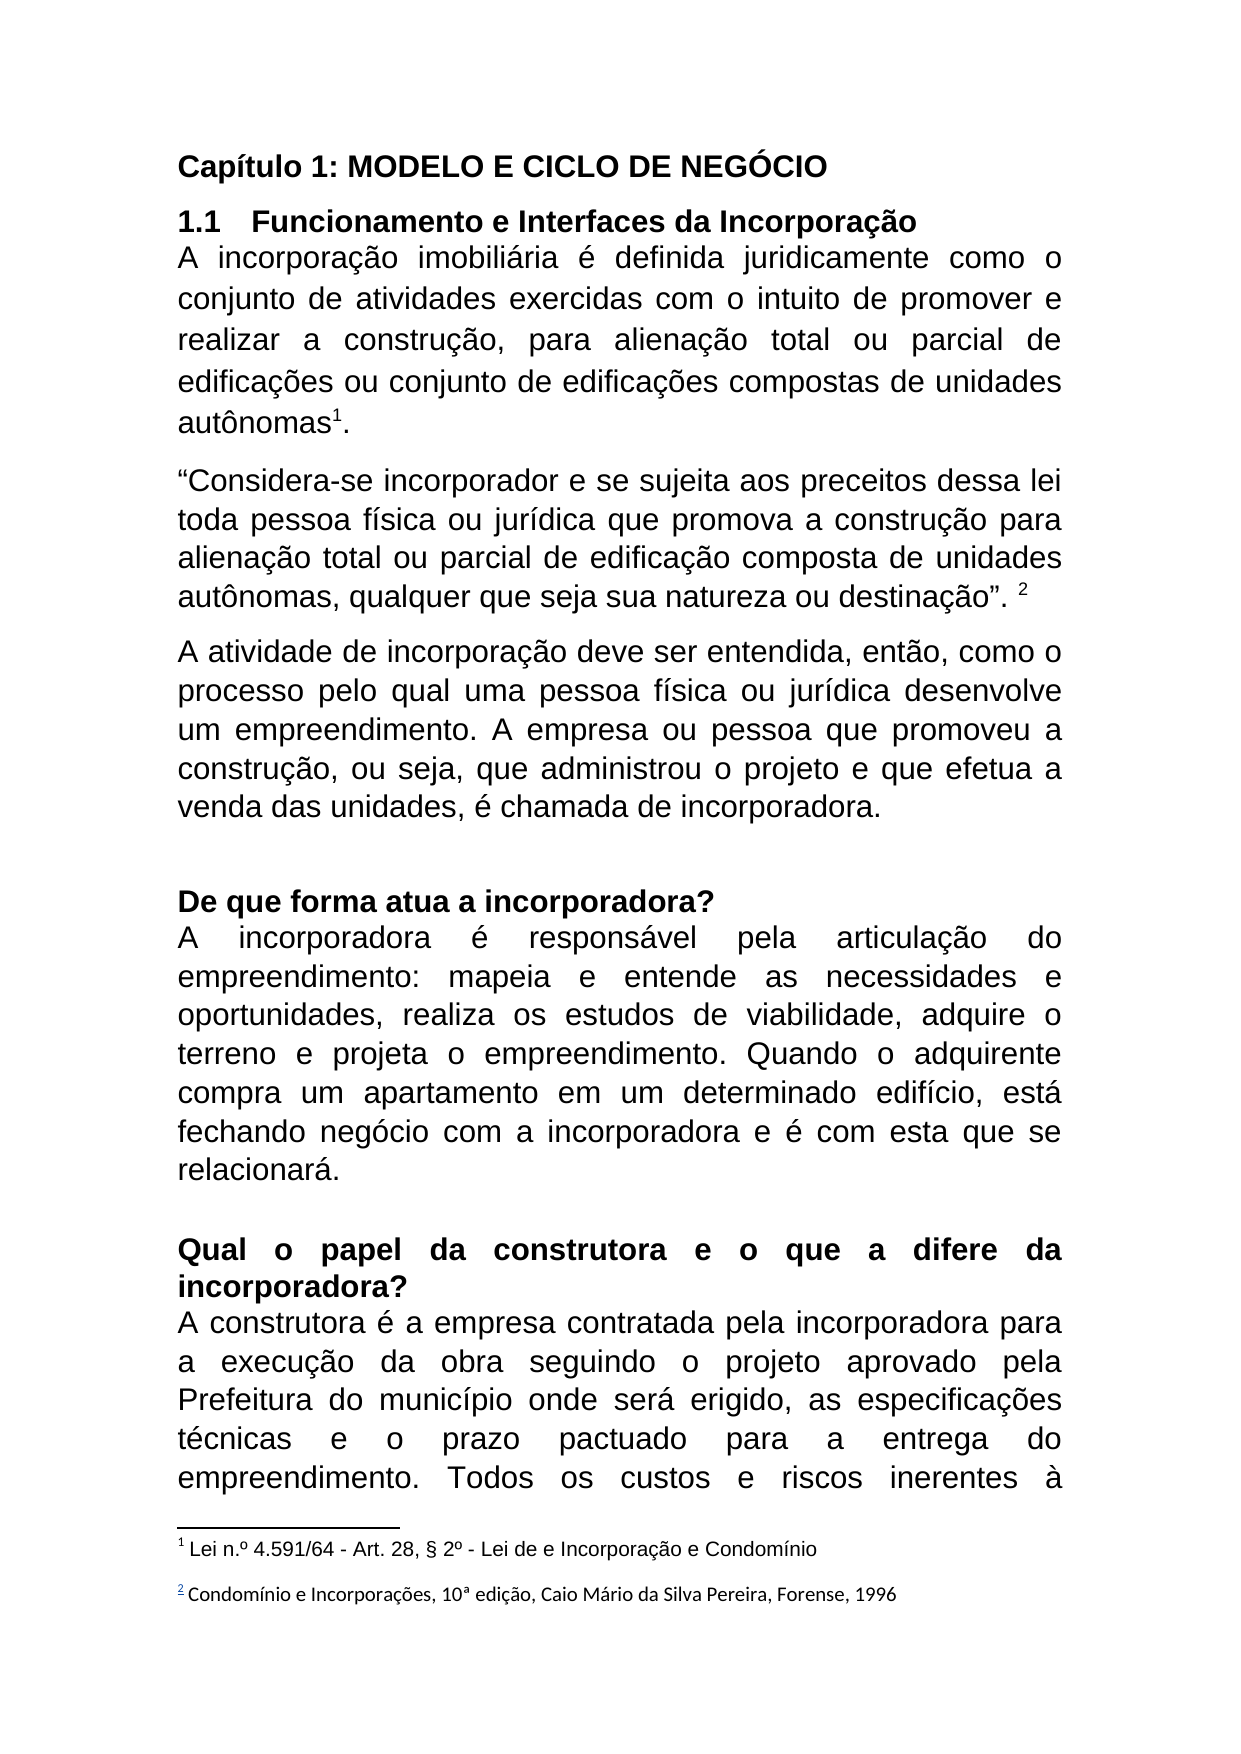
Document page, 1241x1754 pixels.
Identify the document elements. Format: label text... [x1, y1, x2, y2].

text Qual o papel da construtora e o que a difere da incorporadora? [177, 1229, 1063, 1304]
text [177, 1304, 1063, 1495]
text A atividade de incorporação deve ser entendida, então, como o processo pelo qual uma pessoa física ou jurídica desenvolve um empreendimento. A empresa ou pessoa que promoveu a construção, ou seja, que administrou o projeto e que efetua a venda das unidades, é chamada de incorporadora. [177, 633, 1063, 824]
text A incorporadora é responsável pela articulação do empreendimento: mapeia e entende as necessidades e oportunidades, realiza os estudos de viabilidade, adquire o terreno e projeta o empreendimento. Quando o adquirente compra um apartamento em um determinado edifício, está fechando negócio com a incorporadora e é com esta que se relacionará. [177, 919, 1063, 1187]
text De que forma atua a incorporadora? [177, 881, 1063, 919]
text Capítulo 1: MODELO E CICLO DE NEGÓCIO [177, 148, 1063, 183]
text A incorporação imobiliária é definida juridicamente como o conjunto de atividades exercidas com o intuito de promover e realizar a construção, para alienação total ou parcial de edificações ou conjunto de edificações compostas de unidades autônomas. [177, 239, 1063, 440]
list Funcionamento e Interfaces da Incorporação [177, 203, 1063, 239]
